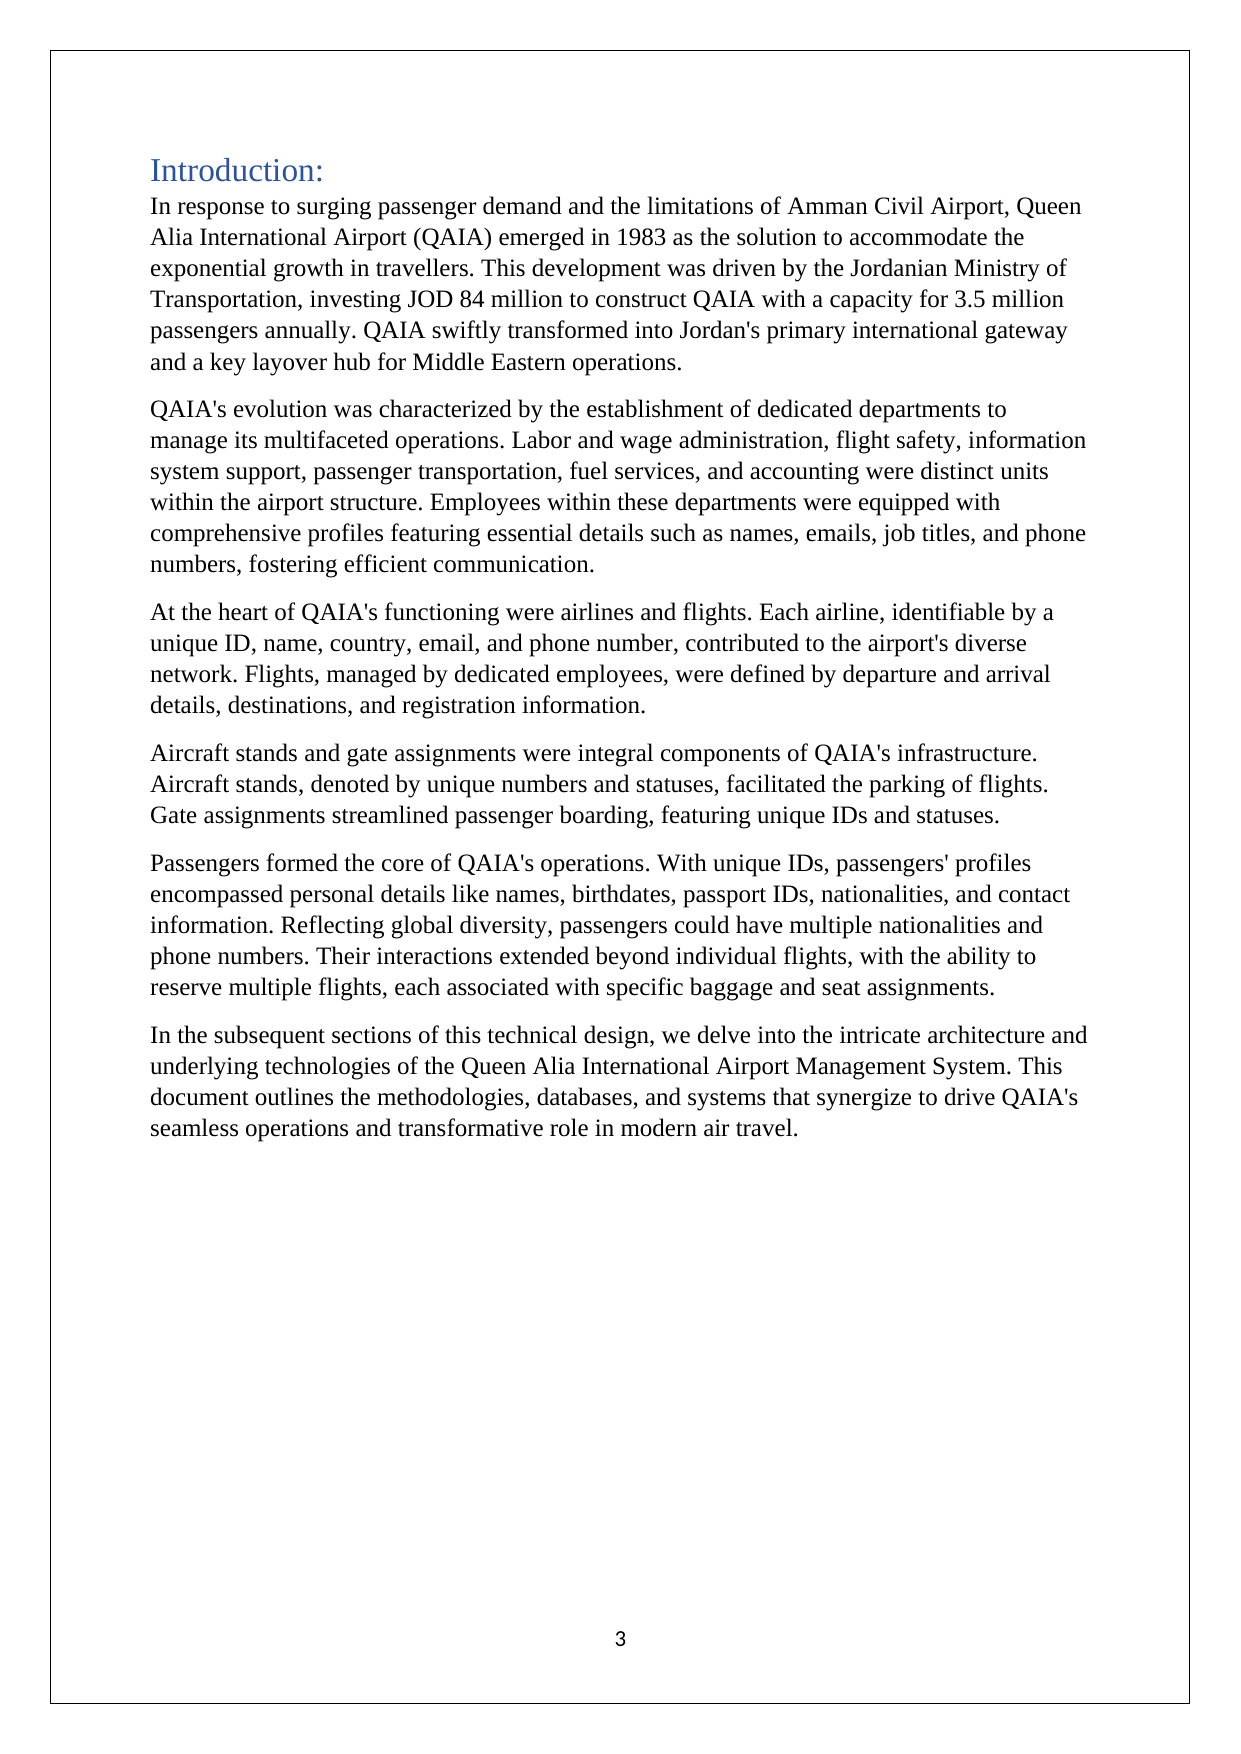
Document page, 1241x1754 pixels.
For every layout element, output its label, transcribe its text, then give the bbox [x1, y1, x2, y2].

subtitle Introduction: [150, 150, 1090, 188]
text At the heart of QAIA's functioning were airlines and flights. Each airline, identifiable by a unique ID, name, country, email, and phone number, contributed to the airport's diverse network. Flights, managed by dedicated employees, were defined by departure and arrival details, destinations, and registration information. [150, 597, 1090, 719]
text In response to surging passenger demand and the limitations of Amman Civil Airport, Queen Alia International Airport (QAIA) emerged in 1983 as the solution to accommodate the exponential growth in travellers. This development was driven by the Jordanian Ministry of Transportation, investing JOD 84 million to construct QAIA with a capacity for 3.5 million passengers annually. QAIA swiftly transformed into Jordan's primary international gateway and a key layover hub for Middle Eastern operations. [150, 191, 1090, 375]
text In the subsequent sections of this technical design, we delve into the intricate architecture and underlying technologies of the Queen Alia International Airport Management System. This document outlines the methodologies, databases, and systems that synergize to drive QAIA's seamless operations and transformative role in modern air travel. [150, 1020, 1090, 1142]
text Aircraft stands and gate assignments were integral components of QAIA's infrastructure. Aircraft stands, denoted by unique numbers and statuses, facilitated the parking of flights. Gate assignments streamlined passenger boarding, featuring unique IDs and statuses. [150, 738, 1090, 829]
text QAIA's evolution was characterized by the establishment of dedicated departments to manage its multifaceted operations. Labor and wage administration, flight safety, information system support, passenger transportation, fuel services, and accounting were distinct units within the airport structure. Employees within these departments were equipped with comprehensive profiles featuring essential details such as names, emails, job titles, and phone numbers, fostering efficient communication. [150, 394, 1090, 578]
text Passengers formed the core of QAIA's operations. With unique IDs, passengers' profiles encompassed personal details like names, birthdates, passport IDs, nationalities, and contact information. Reflecting global diversity, passengers could have multiple nationalities and phone numbers. Their interactions extended beyond individual flights, with the ability to reserve multiple flights, each associated with specific baggage and seat assignments. [150, 848, 1090, 1001]
